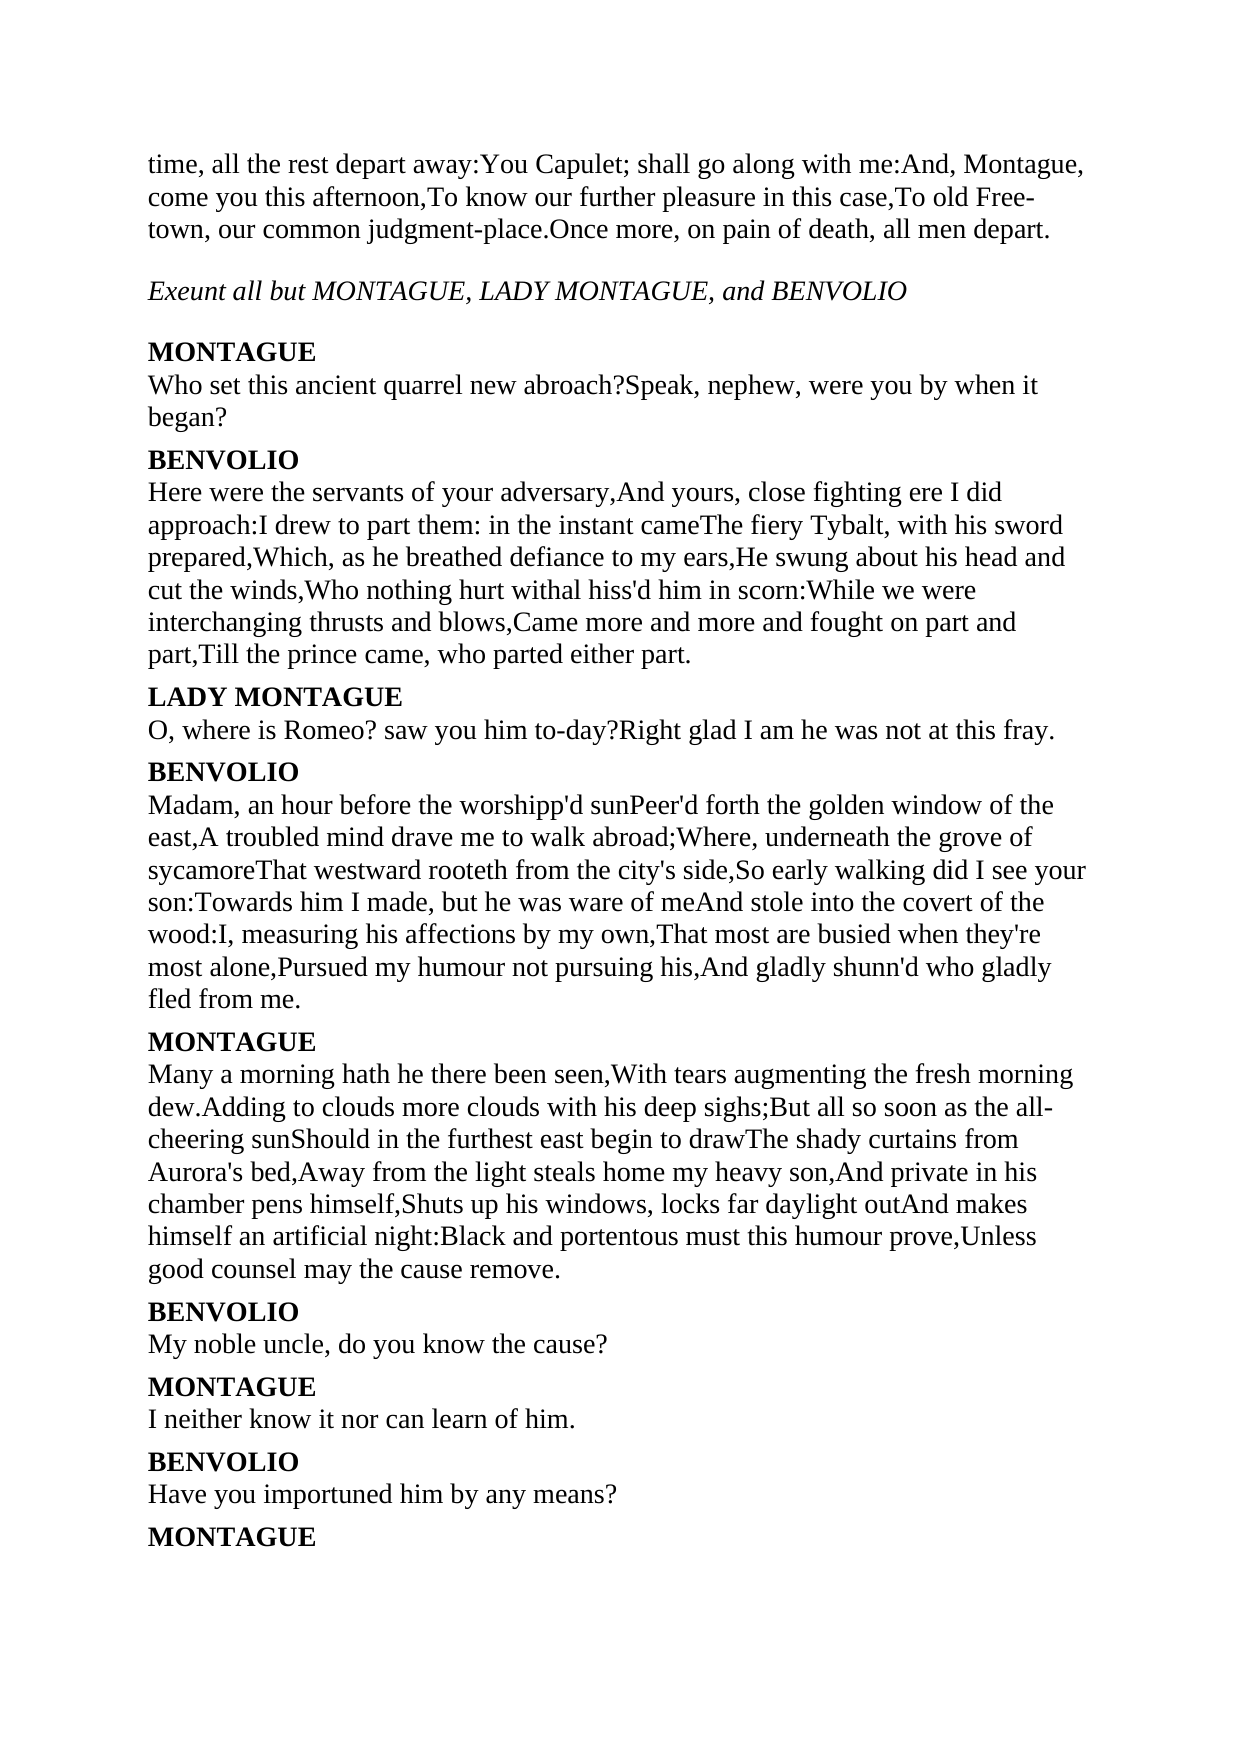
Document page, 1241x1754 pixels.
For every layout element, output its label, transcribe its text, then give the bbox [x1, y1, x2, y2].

text I neither know it nor can learn of him. [148, 1402, 1093, 1435]
text Here were the servants of your adversary,And yours, close fighting ere I did approach:I drew to part them: in the instant cameThe fiery Tybalt, with his sword prepared,Which, as he breathed defiance to my ears,He swung about his head and cut the winds,Who nothing hurt withal hiss'd him in scorn:While we were interchanging thrusts and blows,Came more and more and fought on part and part,Till the prince came, who parted either part. [148, 476, 1093, 670]
text LADY MONTAGUE [148, 680, 1093, 713]
text My noble uncle, do you know the cause? [148, 1327, 1093, 1359]
text MONTAGUE [148, 1025, 1093, 1057]
text Have you importuned him by any means? [148, 1477, 1093, 1510]
text BENVOLIO [148, 1445, 1093, 1477]
text Many a morning hath he there been seen,With tears augmenting the fresh morning dew.Adding to clouds more clouds with his deep sighs;But all so soon as the all-cheering sunShould in the furthest east begin to drawThe shady curtains from Aurora's bed,Away from the light steals home my heavy son,And private in his chamber pens himself,Shuts up his windows, locks far daylight outAnd makes himself an artificial night:Black and portentous must this humour prove,Unless good counsel may the cause remove. [148, 1057, 1093, 1284]
text BENVOLIO [148, 1295, 1093, 1327]
text Madam, an hour before the worshipp'd sunPeer'd forth the golden window of the east,A troubled mind drave me to walk abroad;Where, underneath the grove of sycamoreThat westward rooteth from the city's side,So early walking did I see your son:Towards him I made, but he was ware of meAnd stole into the covert of the wood:I, measuring his affections by my own,That most are busied when they're most alone,Pursued my humour not pursuing his,And gladly shunn'd who gladly fled from me. [148, 788, 1093, 1015]
text O, where is Romeo? saw you him to-day?Right glad I am he was not at this fray. [148, 713, 1093, 745]
text Who set this ancient quarrel new abroach?Speak, nephew, were you by when it began? [148, 368, 1093, 433]
text MONTAGUE [148, 1370, 1093, 1402]
text MONTAGUE [148, 1520, 1093, 1553]
text BENVOLIO [148, 443, 1093, 476]
text MONTAGUE [148, 336, 1093, 368]
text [148, 148, 1093, 245]
text Exeunt all but MONTAGUE, LADY MONTAGUE, and BENVOLIO [148, 274, 1093, 306]
text BENVOLIO [148, 756, 1093, 788]
